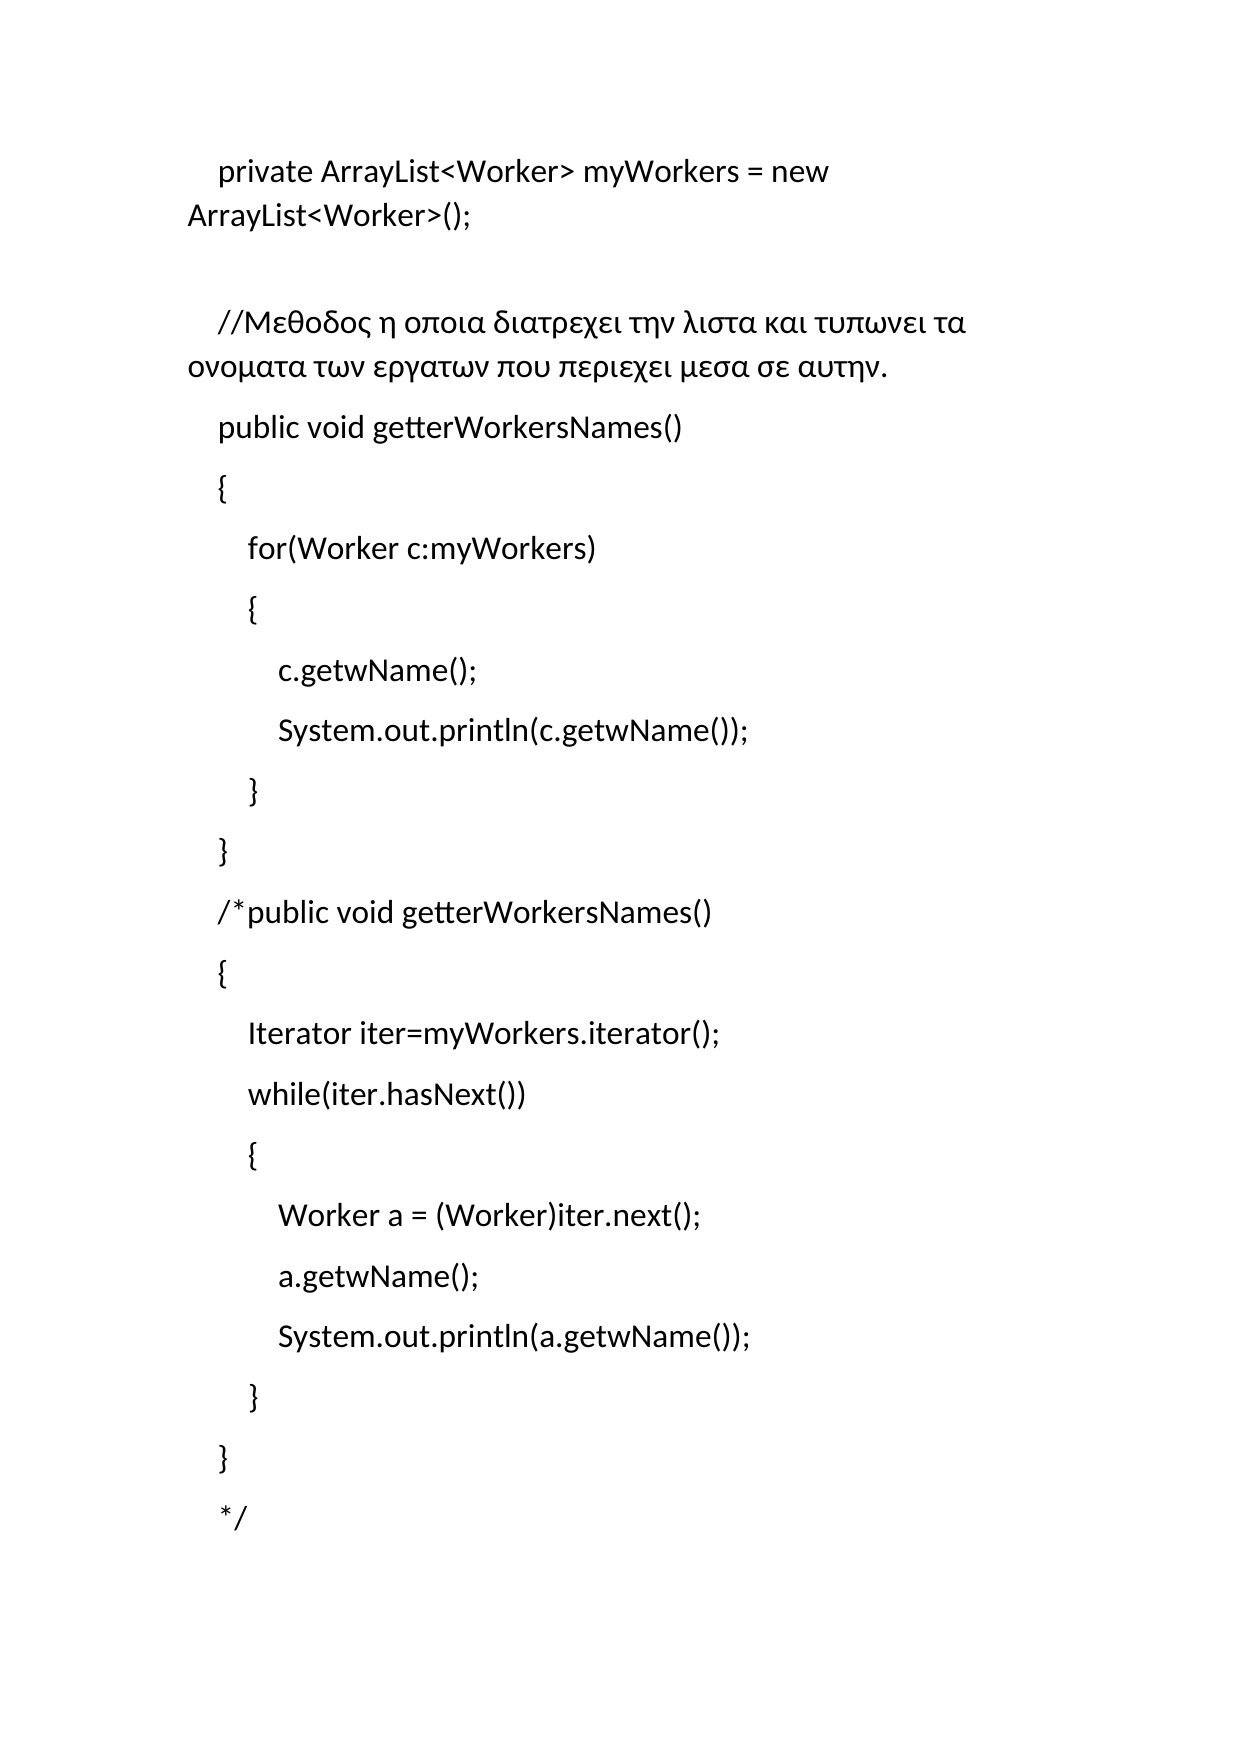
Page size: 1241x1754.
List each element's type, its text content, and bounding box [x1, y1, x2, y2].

text private ArrayList<Worker> myWorkers = new ArrayList<Worker>(); [187, 150, 1053, 235]
text { [187, 588, 1053, 629]
text public void getterWorkersNames() [187, 406, 1053, 447]
text System.out.println(c.getwName()); [187, 709, 1053, 750]
text { [187, 1133, 1053, 1174]
text a.getwName(); [187, 1255, 1053, 1296]
text for(Worker c:myWorkers) [187, 527, 1053, 568]
text } [187, 830, 1053, 871]
text c.getwName(); [187, 648, 1053, 689]
text /*public void getterWorkersNames() [187, 891, 1053, 932]
text { [187, 952, 1053, 992]
text Iterator iter=myWorkers.iterator(); [187, 1012, 1053, 1053]
text */ [187, 1497, 1053, 1538]
text Worker a = (Worker)iter.next(); [187, 1194, 1053, 1235]
text while(iter.hasNext()) [187, 1073, 1053, 1114]
text //Μεθοδος η οποια διατρεχει την λιστα και τυπωνει τα ονοματα των εργατων που περιεχει μεσα σε αυτην. [187, 301, 1053, 386]
text System.out.println(a.getwName()); [187, 1315, 1053, 1356]
text } [187, 770, 1053, 811]
text } [187, 1376, 1053, 1417]
text { [187, 467, 1053, 507]
text } [187, 1437, 1053, 1477]
